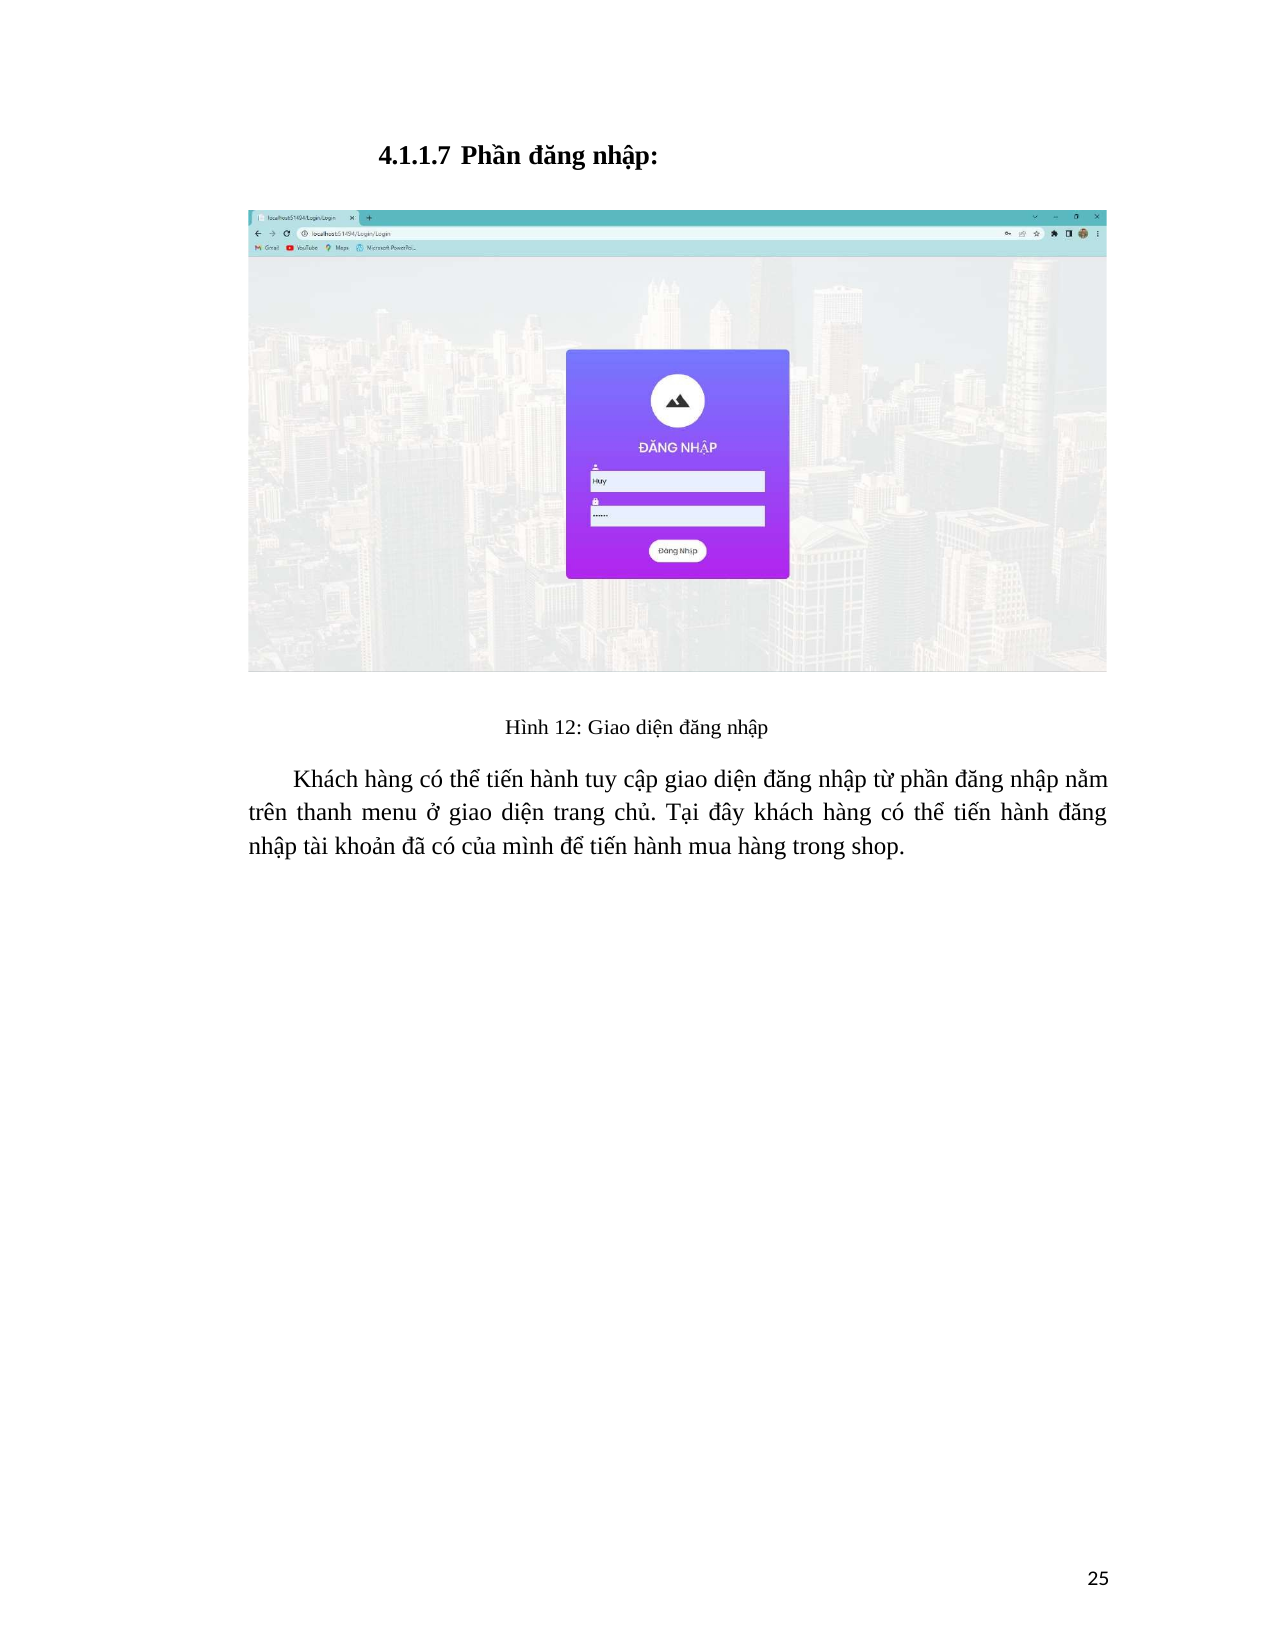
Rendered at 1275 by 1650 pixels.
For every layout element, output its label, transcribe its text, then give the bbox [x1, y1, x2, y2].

subtitle Phần đăng nhập: [378, 139, 1121, 171]
picture [248, 210, 1107, 672]
text Hình 12: Giao diện đăng nhập [179, 715, 1094, 739]
text Khách hàng có thể tiến hành tuy cập giao diện đăng nhập từ phần đăng nhập nằm trên thanh menu ở giao diện trang chủ. Tại đây khách hàng có thể tiến hành đăng nhập tài khoản đã có của mình để tiến hành mua hàng trong shop. [248, 764, 1108, 859]
